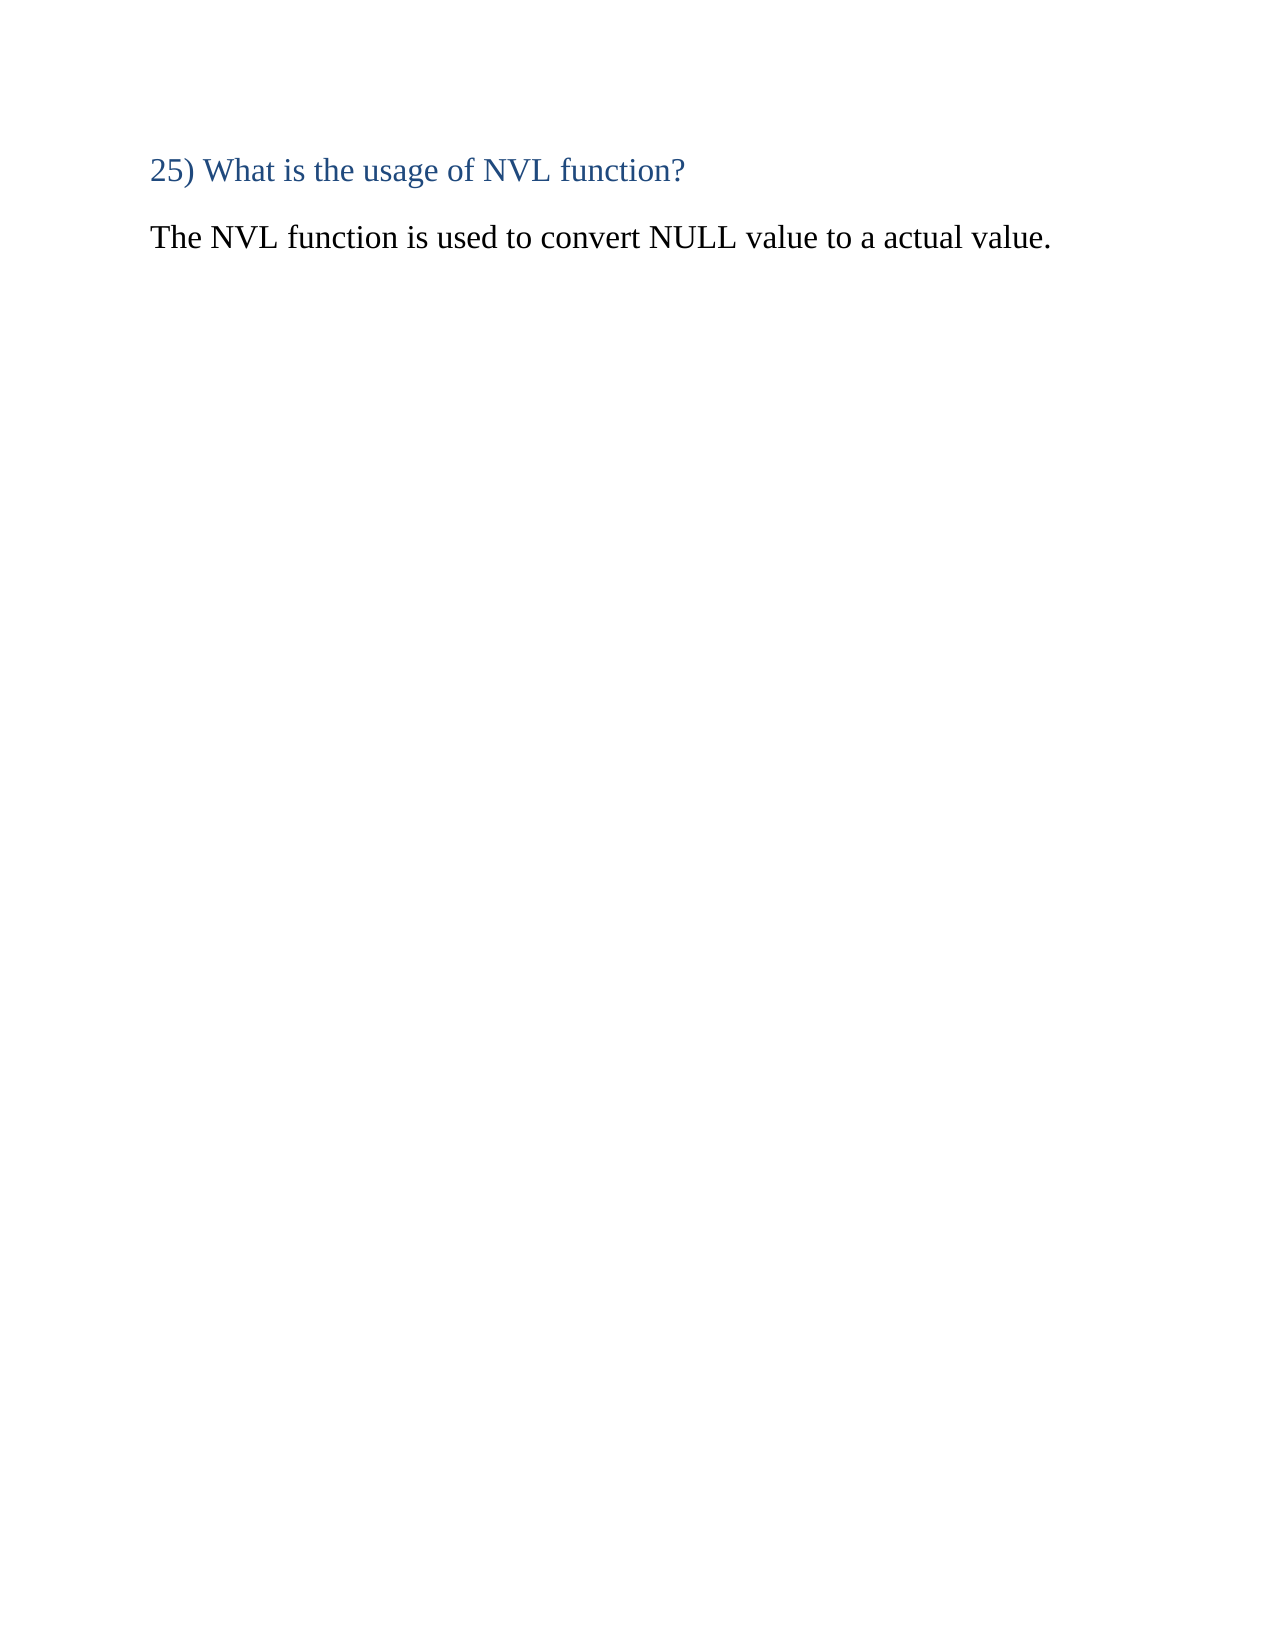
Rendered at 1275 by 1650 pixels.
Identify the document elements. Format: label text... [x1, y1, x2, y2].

text The NVL function is used to convert NULL value to a actual value. [150, 217, 1125, 256]
text 25) What is the usage of NVL function? [150, 150, 1125, 188]
